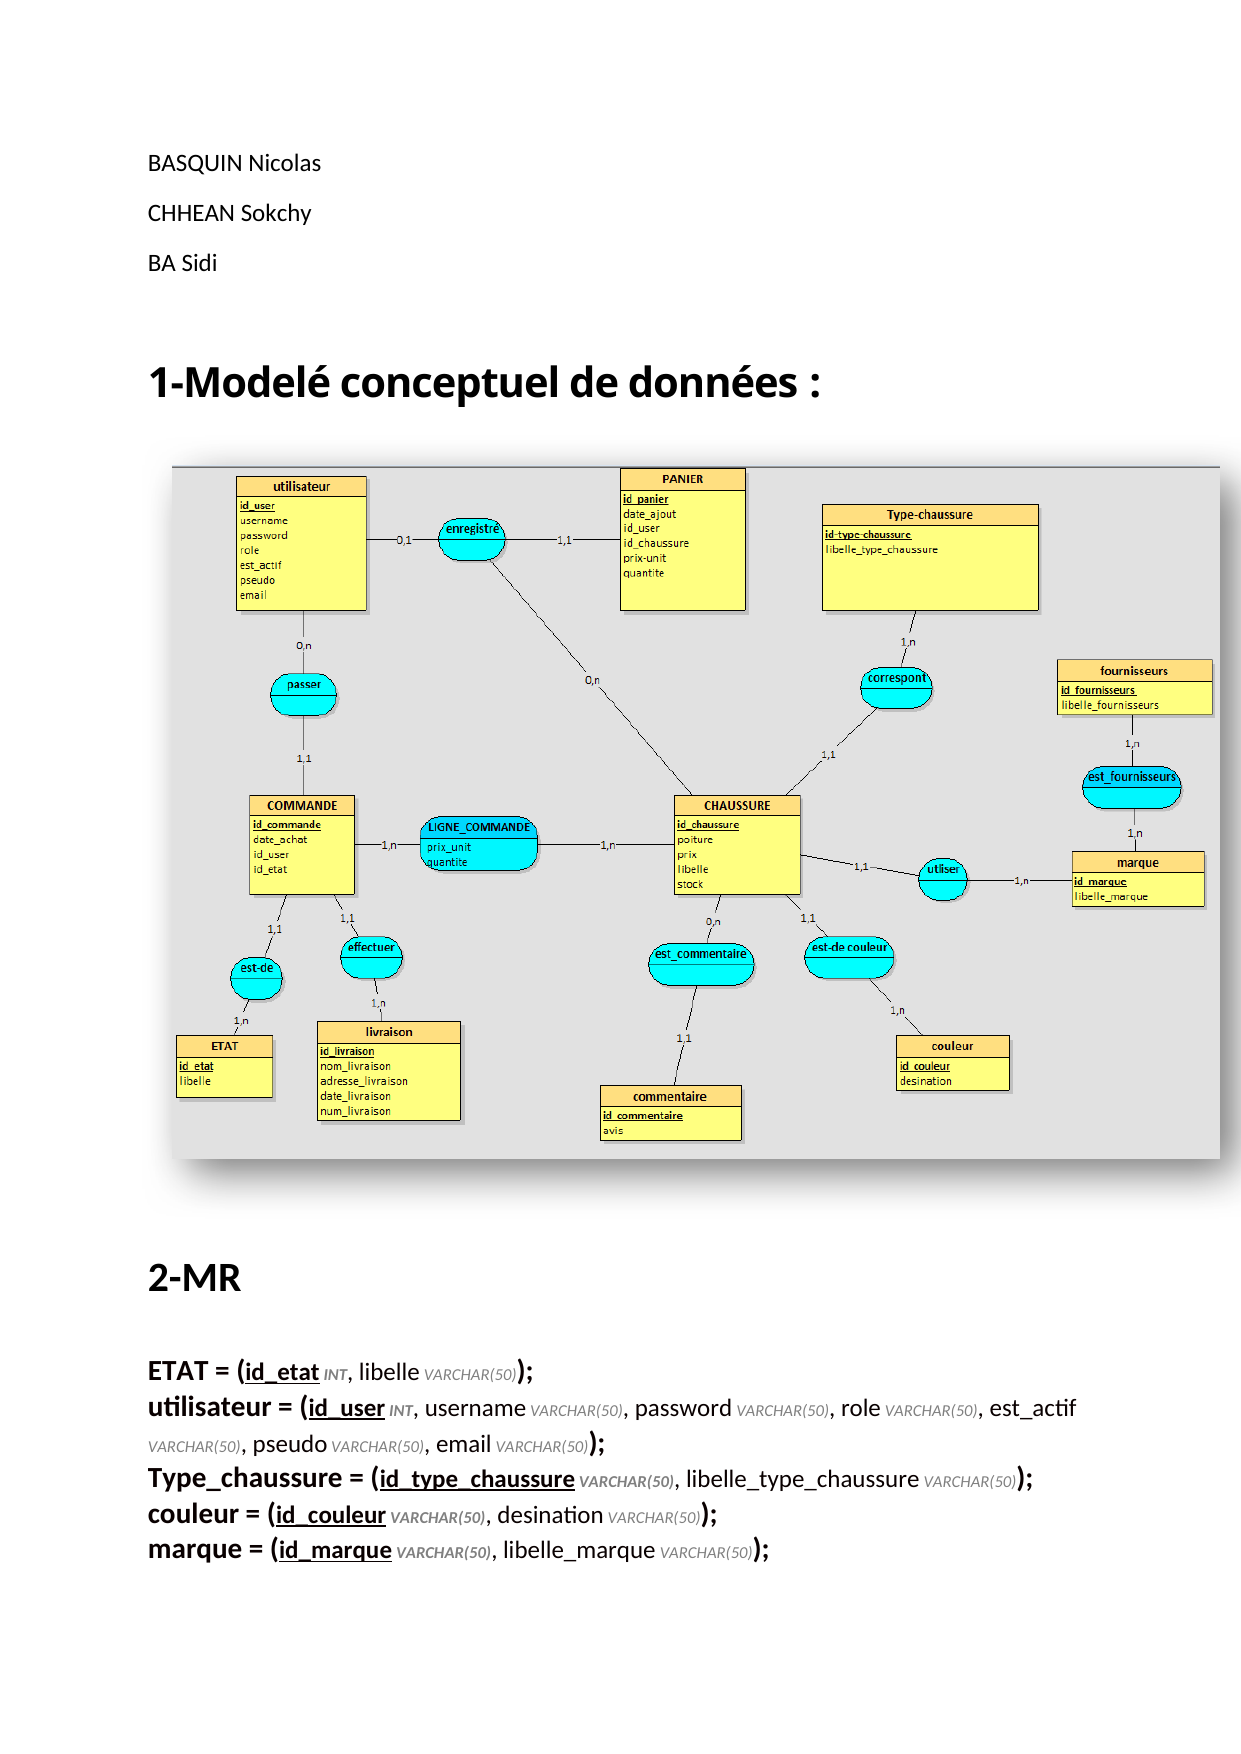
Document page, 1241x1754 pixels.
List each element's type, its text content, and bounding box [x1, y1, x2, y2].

text BASQUIN Nicolas [148, 148, 1093, 178]
text CHHEAN Sokchy [148, 197, 1093, 228]
text couleur = (id_couleur VARCHAR(50), desination VARCHAR(50)); [148, 1495, 1093, 1531]
text BA Sidi [148, 247, 1093, 277]
text utilisateur = (id_user INT, username VARCHAR(50), password VARCHAR(50), role VARCHAR(50), est_actif VARCHAR(50), pseudo VARCHAR(50), email VARCHAR(50)); [148, 1388, 1093, 1459]
text marque = (id_marque VARCHAR(50), libelle_marque VARCHAR(50)); [148, 1531, 1093, 1566]
list 2-MR [148, 1251, 1093, 1302]
picture [172, 465, 1220, 1159]
title 1-Modelé conceptuel de données : [148, 353, 1093, 410]
text ETAT = (id_etat INT, libelle VARCHAR(50)); [148, 1352, 1093, 1388]
text Type_chaussure = (id_type_chaussure VARCHAR(50), libelle_type_chaussure VARCHAR(50)); [148, 1459, 1093, 1495]
